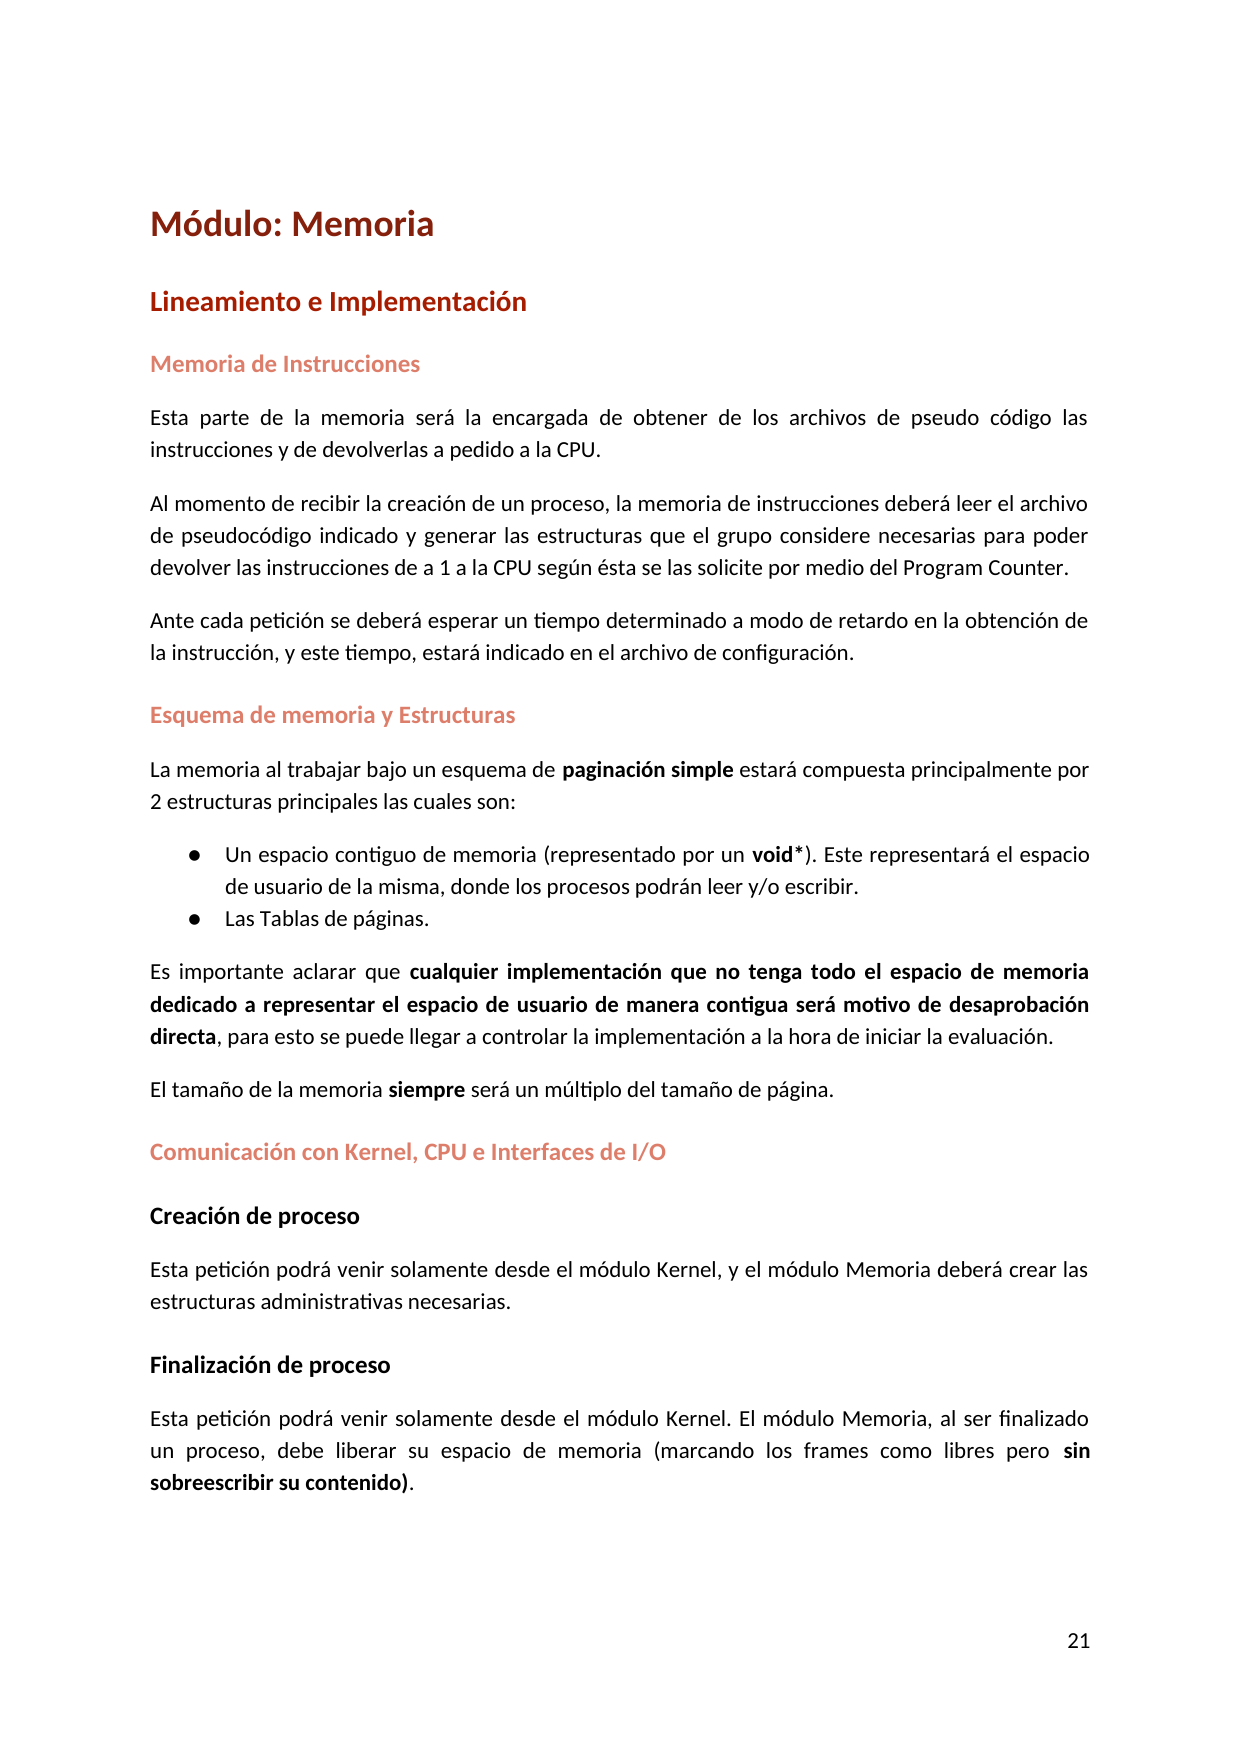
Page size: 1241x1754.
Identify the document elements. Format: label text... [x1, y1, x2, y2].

text La memoria al trabajar bajo un esquema de paginación simple estará compuesta principalmente por 2 estructuras principales las cuales son: [150, 755, 1090, 815]
subtitle Memoria de Instrucciones [150, 348, 1090, 379]
text El tamaño de la memoria siempre será un múltiplo del tamaño de página. [150, 1075, 1090, 1103]
subtitle Creación de proceso [150, 1200, 1090, 1230]
text Al momento de recibir la creación de un proceso, la memoria de instrucciones deberá leer el archivo de pseudocódigo indicado y generar las estructuras que el grupo considere necesarias para poder devolver las instrucciones de a 1 a la CPU según ésta se las solicite por medio del Program Counter. [150, 489, 1090, 581]
text Esta parte de la memoria será la encargada de obtener de los archivos de pseudo código las instrucciones y de devolverlas a pedido a la CPU. [150, 403, 1090, 464]
text Esta petición podrá venir solamente desde el módulo Kernel, y el módulo Memoria deberá crear las estructuras administrativas necesarias. [150, 1255, 1090, 1315]
text Es importante aclarar que cualquier implementación que no tenga todo el espacio de memoria dedicado a representar el espacio de usuario de manera contigua será motivo de desaprobación directa, para esto se puede llegar a controlar la implementación a la hora de iniciar la evaluación. [150, 957, 1090, 1050]
subtitle Lineamiento e Implementación [150, 283, 1090, 319]
list Las Tablas de páginas. [187, 904, 1090, 932]
list Un espacio contiguo de memoria (representado por un void*). Este representará el espacio de usuario de la misma, donde los procesos podrán leer y/o escribir. [187, 840, 1090, 900]
subtitle Finalización de proceso [150, 1349, 1090, 1379]
subtitle Módulo: Memoria [150, 200, 1090, 246]
text Ante cada petición se deberá esperar un tiempo determinado a modo de retardo en la obtención de la instrucción, y este tiempo, estará indicado en el archivo de configuración. [150, 606, 1090, 666]
text Esta petición podrá venir solamente desde el módulo Kernel. El módulo Memoria, al ser finalizado un proceso, debe liberar su espacio de memoria (marcando los frames como libres pero sin sobreescribir su contenido). [150, 1404, 1090, 1496]
subtitle Esquema de memoria y Estructuras [150, 699, 1090, 730]
subtitle Comunicación con Kernel, CPU e Interfaces de I/O [150, 1136, 1090, 1167]
